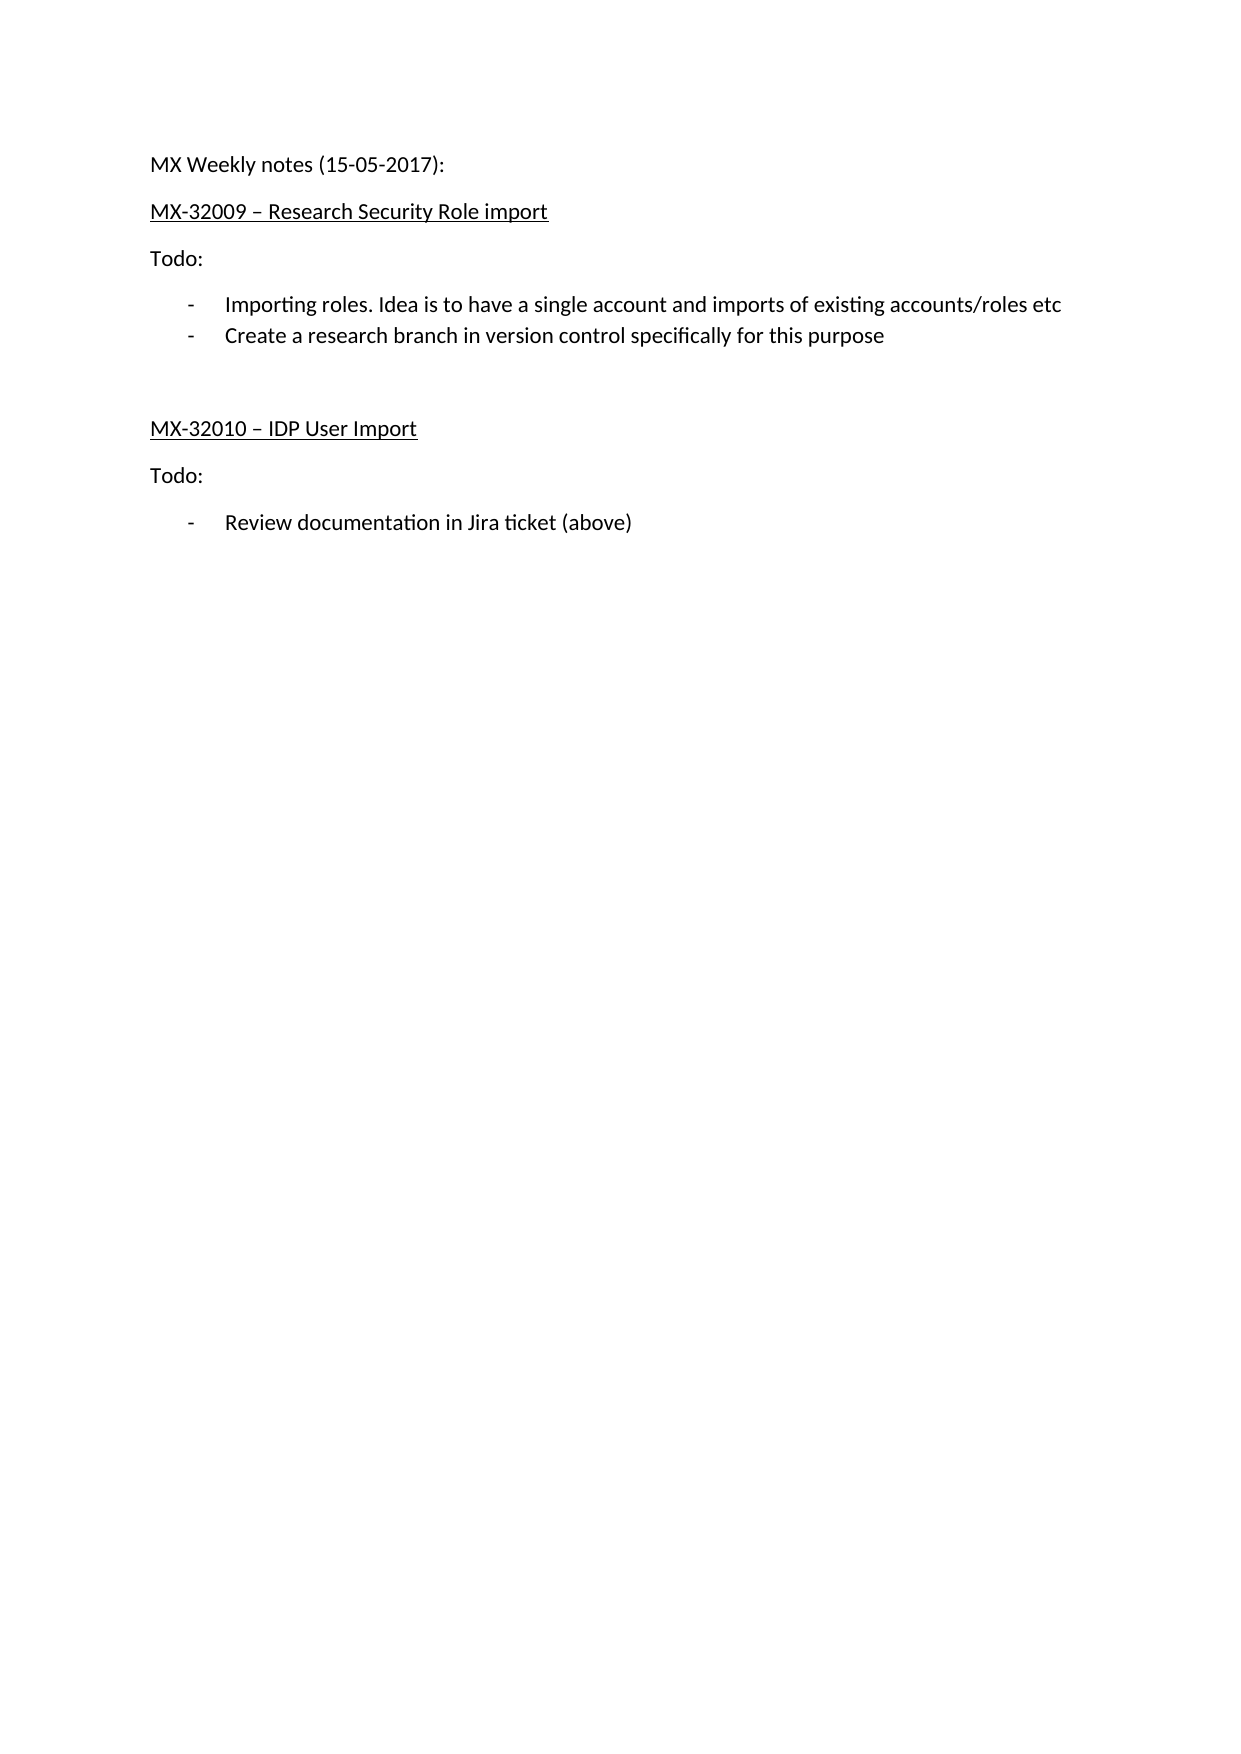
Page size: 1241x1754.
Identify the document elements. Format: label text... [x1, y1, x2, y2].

text MX Weekly notes (15-05-2017): [150, 150, 1090, 178]
list Importing roles. Idea is to have a single account and imports of existing accounts/roles etc [187, 291, 1090, 319]
text Todo: [150, 461, 1090, 489]
text MX-32010 – IDP User Import [150, 414, 1090, 443]
text Todo: [150, 244, 1090, 272]
text MX-32009 – Research Security Role import [150, 197, 1090, 225]
list Create a research branch in version control specifically for this purpose [187, 321, 1090, 349]
list Review documentation in Jira ticket (above) [187, 508, 1090, 536]
